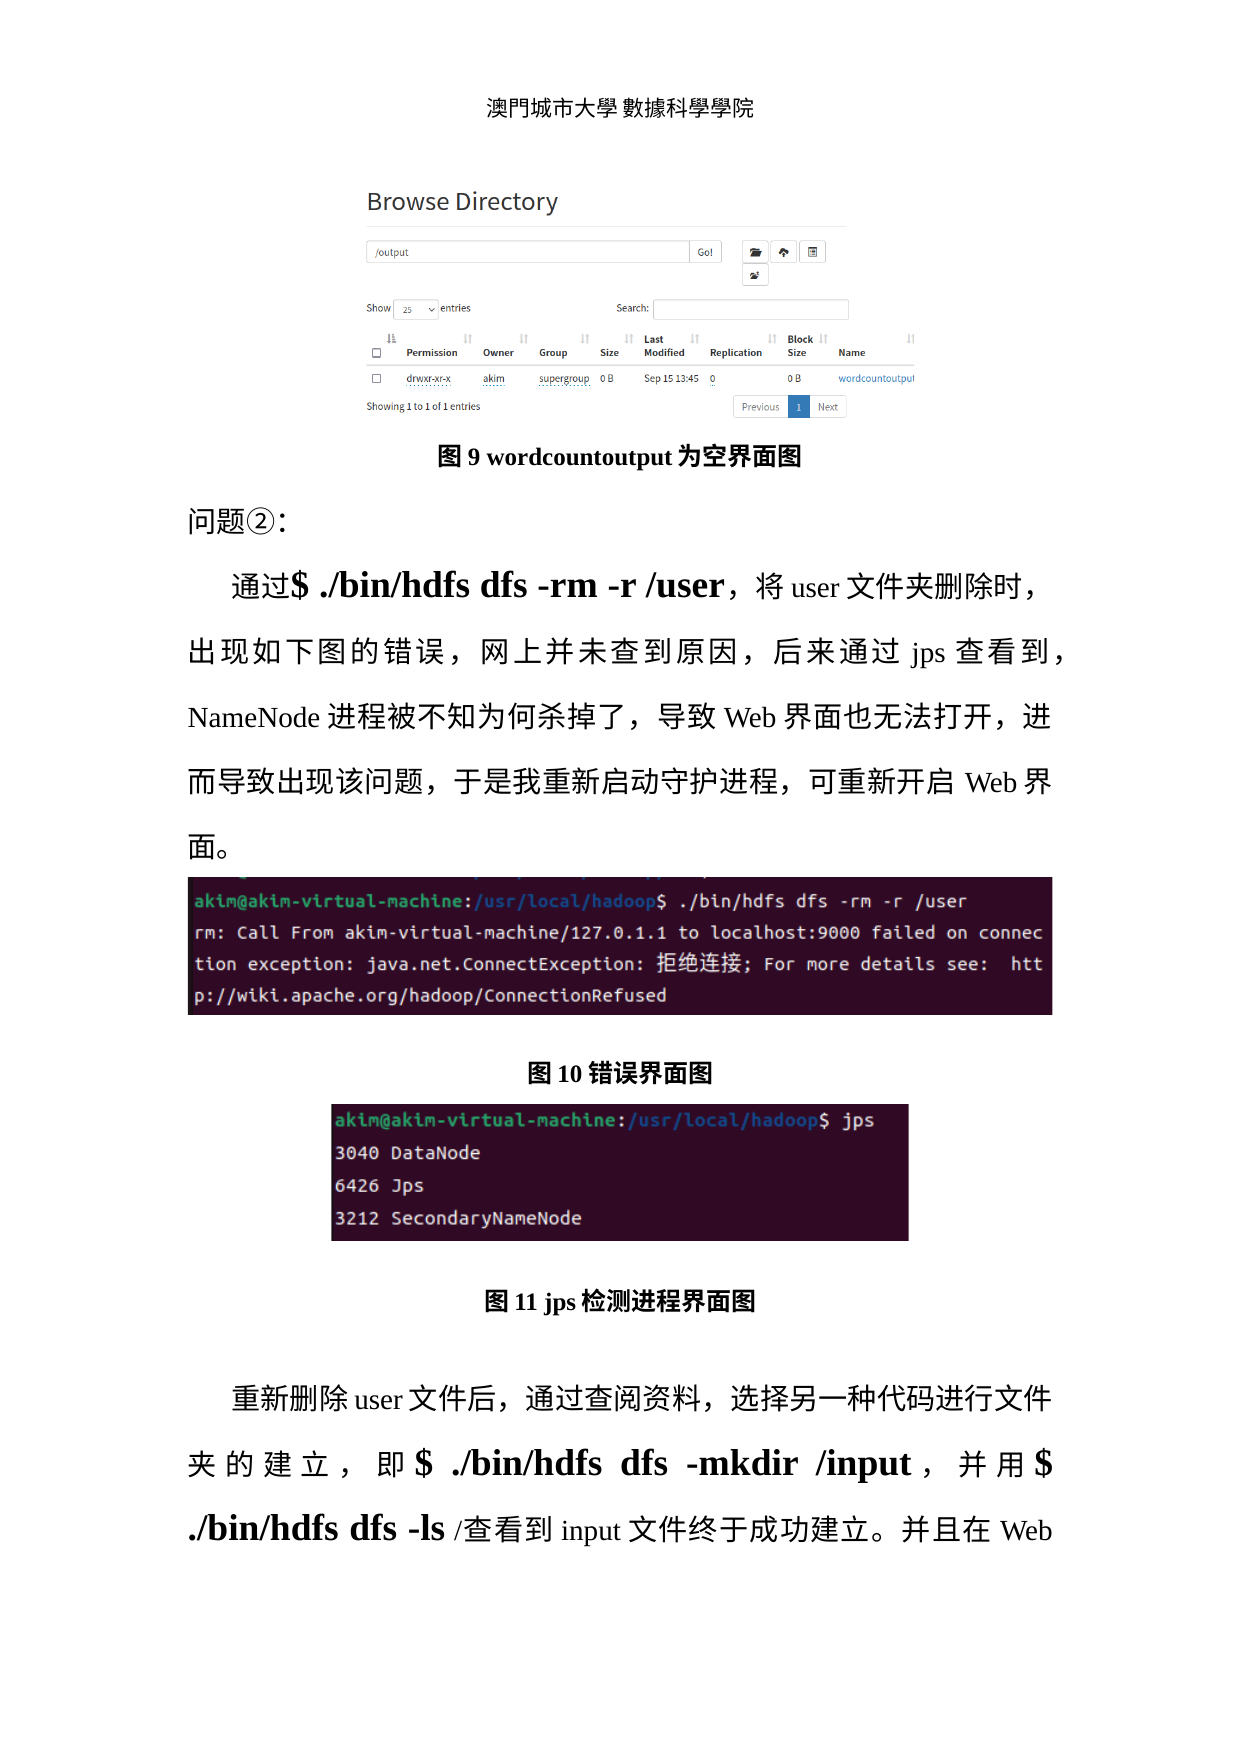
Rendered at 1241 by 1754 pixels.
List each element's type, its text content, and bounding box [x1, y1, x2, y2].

picture [331, 1104, 909, 1241]
picture [187, 877, 1053, 1015]
text 图9 wordcountoutput为空界面图 [187, 422, 1053, 487]
text 图10 错误界面图 [187, 1039, 1053, 1104]
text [187, 1364, 1053, 1559]
text 图11 jps检测进程界面图 [187, 1267, 1053, 1332]
picture [326, 162, 915, 421]
text 通过$ ./bin/hdfs dfs -rm -r /user，将user文件夹删除时，出现如下图的错误，网上并未查到原因，后来通过jps查看到，NameNode进程被不知为何杀掉了，导致Web界面也无法打开，进而导致出现该问题，于是我重新启动守护进程，可重新开启Web界面。 [187, 552, 1053, 877]
text 问题②： [187, 487, 1053, 552]
